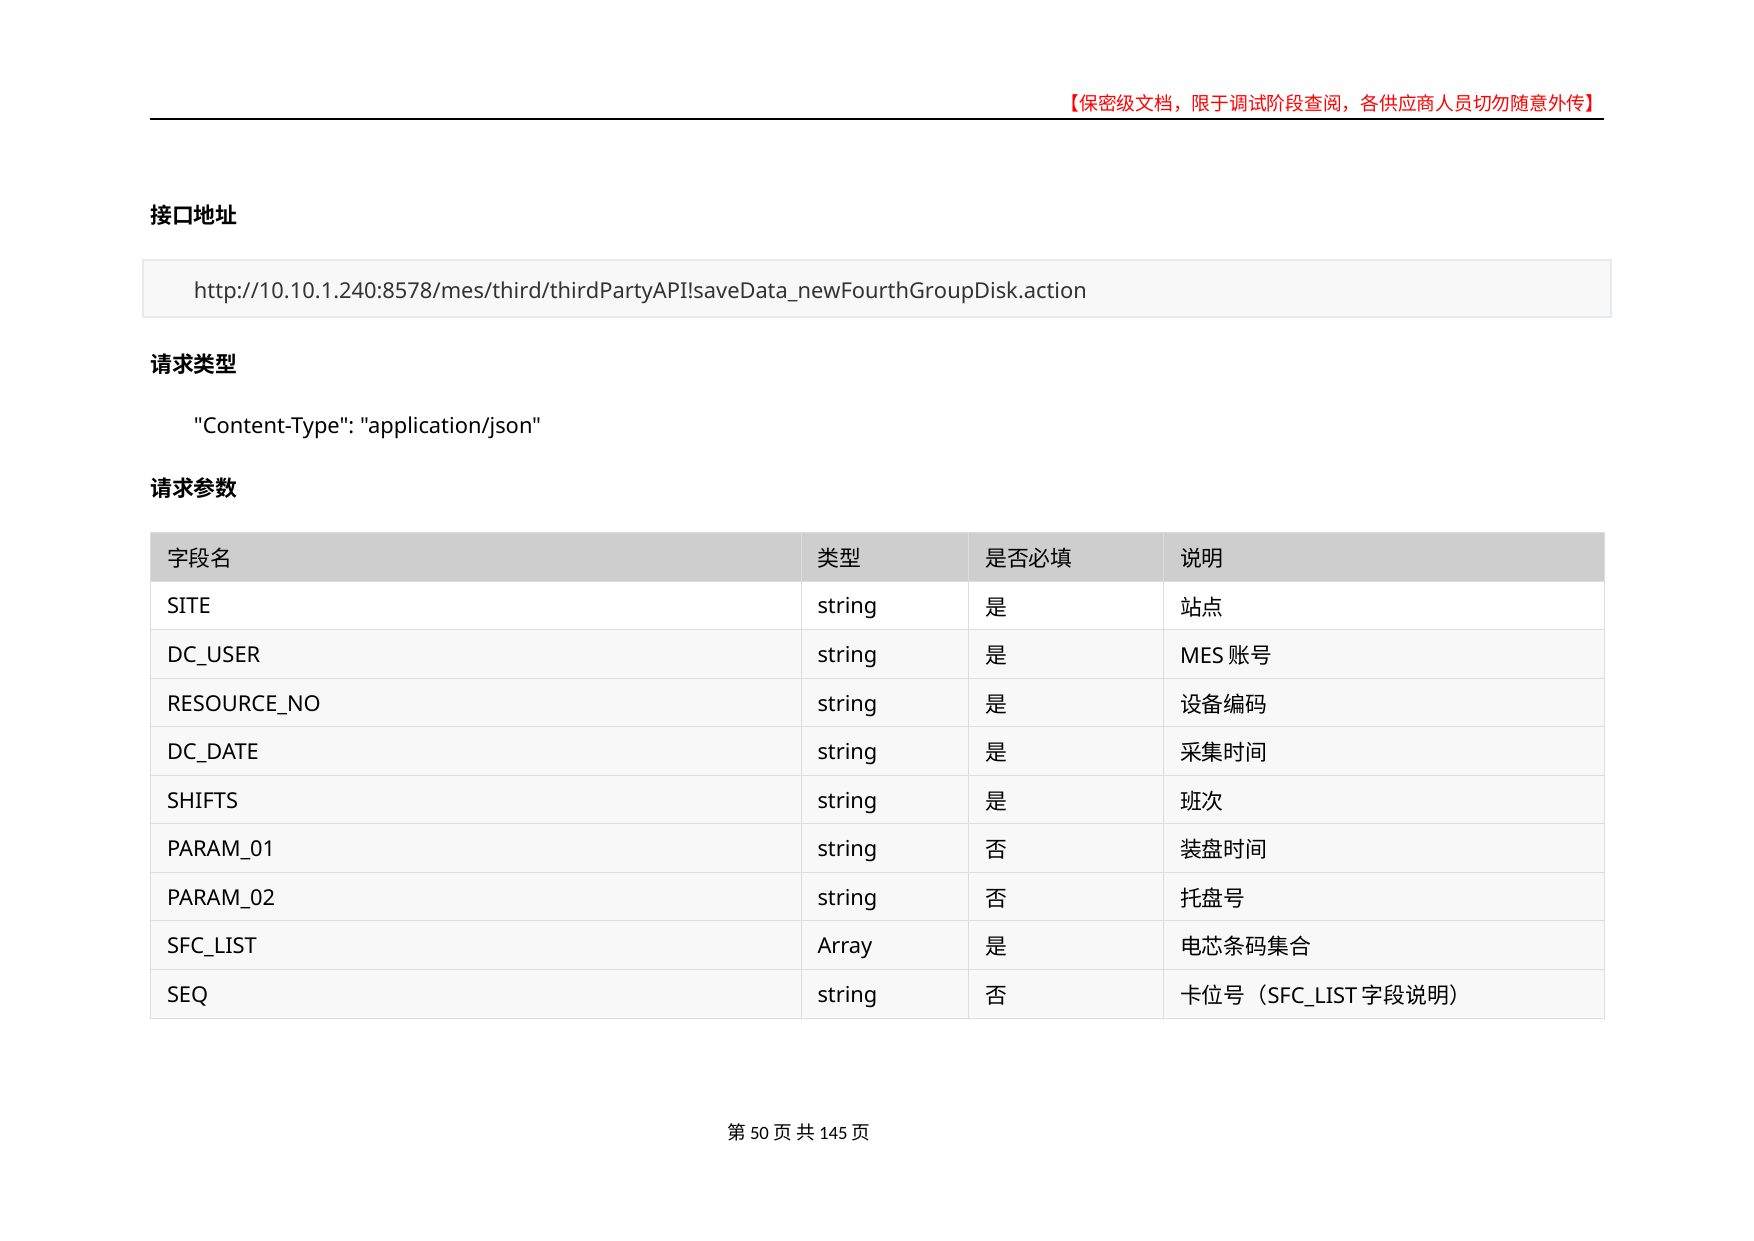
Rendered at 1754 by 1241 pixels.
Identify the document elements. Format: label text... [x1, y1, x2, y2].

table_cell 是 [969, 582, 1163, 629]
table_header 是否必填 [969, 533, 1163, 581]
table_cell 是 [969, 679, 1163, 726]
subtitle 请求类型 [150, 347, 1604, 379]
table_cell SEQ [151, 970, 801, 1017]
table_cell MES账号 [1164, 630, 1604, 678]
table_cell RESOURCE_NO [151, 679, 801, 726]
table_cell 否 [969, 970, 1163, 1017]
table_header 说明 [1164, 533, 1604, 581]
table_cell string [802, 776, 968, 823]
table_cell 电芯条码集合 [1164, 921, 1604, 969]
table_cell string [802, 727, 968, 775]
table_cell SFC_LIST [151, 921, 801, 969]
table_cell 站点 [1164, 582, 1604, 629]
table_cell 否 [969, 824, 1163, 872]
table_cell string [802, 582, 968, 629]
table_cell DC_USER [151, 630, 801, 678]
table_cell 班次 [1164, 776, 1604, 823]
table_cell 是 [969, 727, 1163, 775]
table_header 字段名 [151, 533, 801, 581]
subtitle 请求参数 [150, 470, 1604, 503]
subtitle 接口地址 [150, 198, 1604, 230]
table_cell SHIFTS [151, 776, 801, 823]
table_cell PARAM_01 [151, 824, 801, 872]
table_cell Array [802, 921, 968, 969]
table_cell 是 [969, 630, 1163, 678]
table_cell 采集时间 [1164, 727, 1604, 775]
table_cell 是 [969, 776, 1163, 823]
table_cell string [802, 679, 968, 726]
table_cell string [802, 824, 968, 872]
table_cell SITE [151, 582, 801, 629]
table_cell string [802, 630, 968, 678]
table_header 类型 [802, 533, 968, 581]
table_cell string [802, 970, 968, 1017]
table_cell 否 [969, 873, 1163, 920]
table_cell 设备编码 [1164, 679, 1604, 726]
text "Content-Type": "application/json" [150, 409, 1604, 441]
table_cell DC_DATE [151, 727, 801, 775]
table_cell 装盘时间 [1164, 824, 1604, 872]
table_cell 卡位号（SFC_LIST字段说明） [1164, 970, 1604, 1017]
table_cell string [802, 873, 968, 920]
table_cell 是 [969, 921, 1163, 969]
text http://10.10.1.240:8578/mes/third/thirdPartyAPI!saveData_newFourthGroupDisk.action [144, 261, 1610, 316]
table_cell PARAM_02 [151, 873, 801, 920]
table_cell 托盘号 [1164, 873, 1604, 920]
